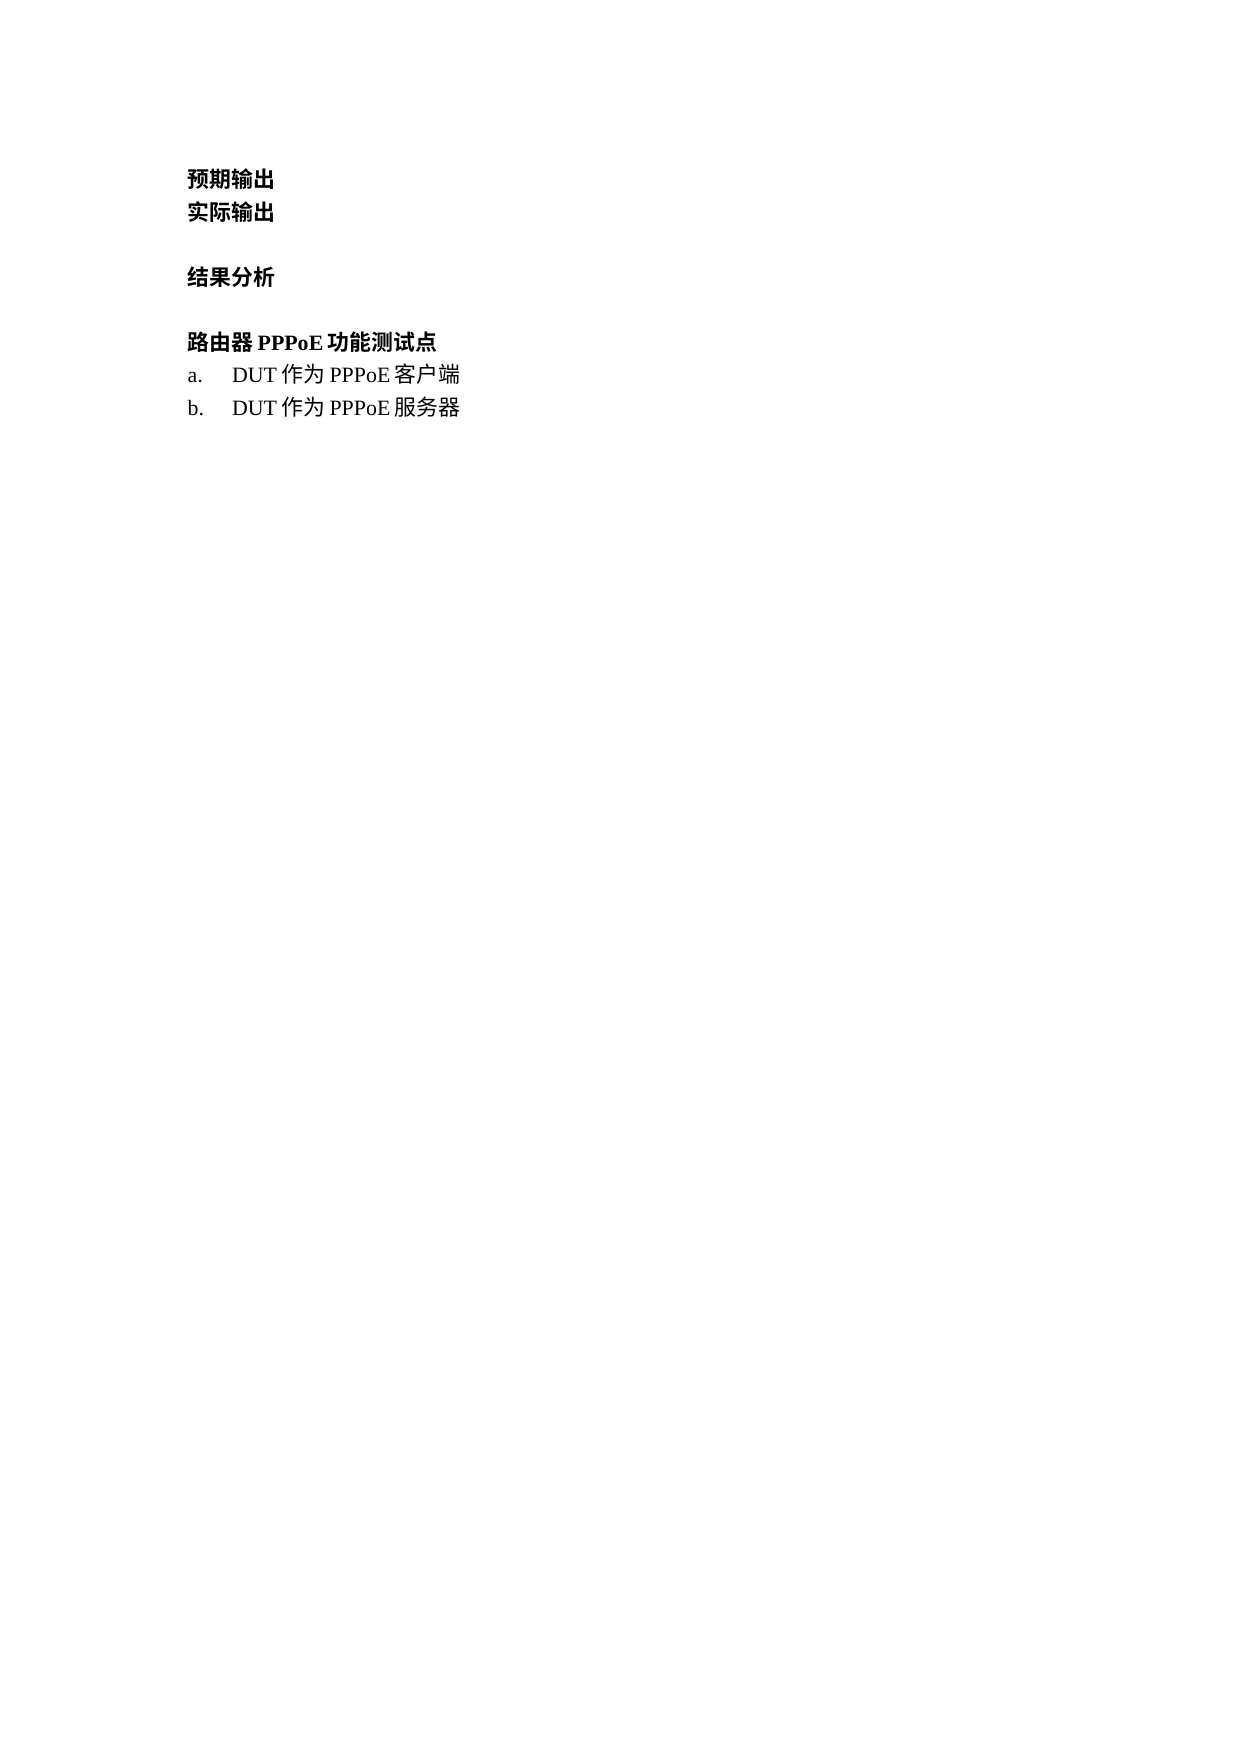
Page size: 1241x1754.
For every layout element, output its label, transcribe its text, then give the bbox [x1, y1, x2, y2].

list 预期输出 [187, 162, 1053, 194]
list DUT作为PPPoE客户端 [187, 357, 1053, 389]
list DUT作为PPPoE服务器 [187, 389, 1053, 422]
list 路由器PPPoE功能测试点 [187, 324, 1053, 357]
list 实际输出 [187, 194, 1053, 227]
list 结果分析 [187, 259, 1053, 292]
